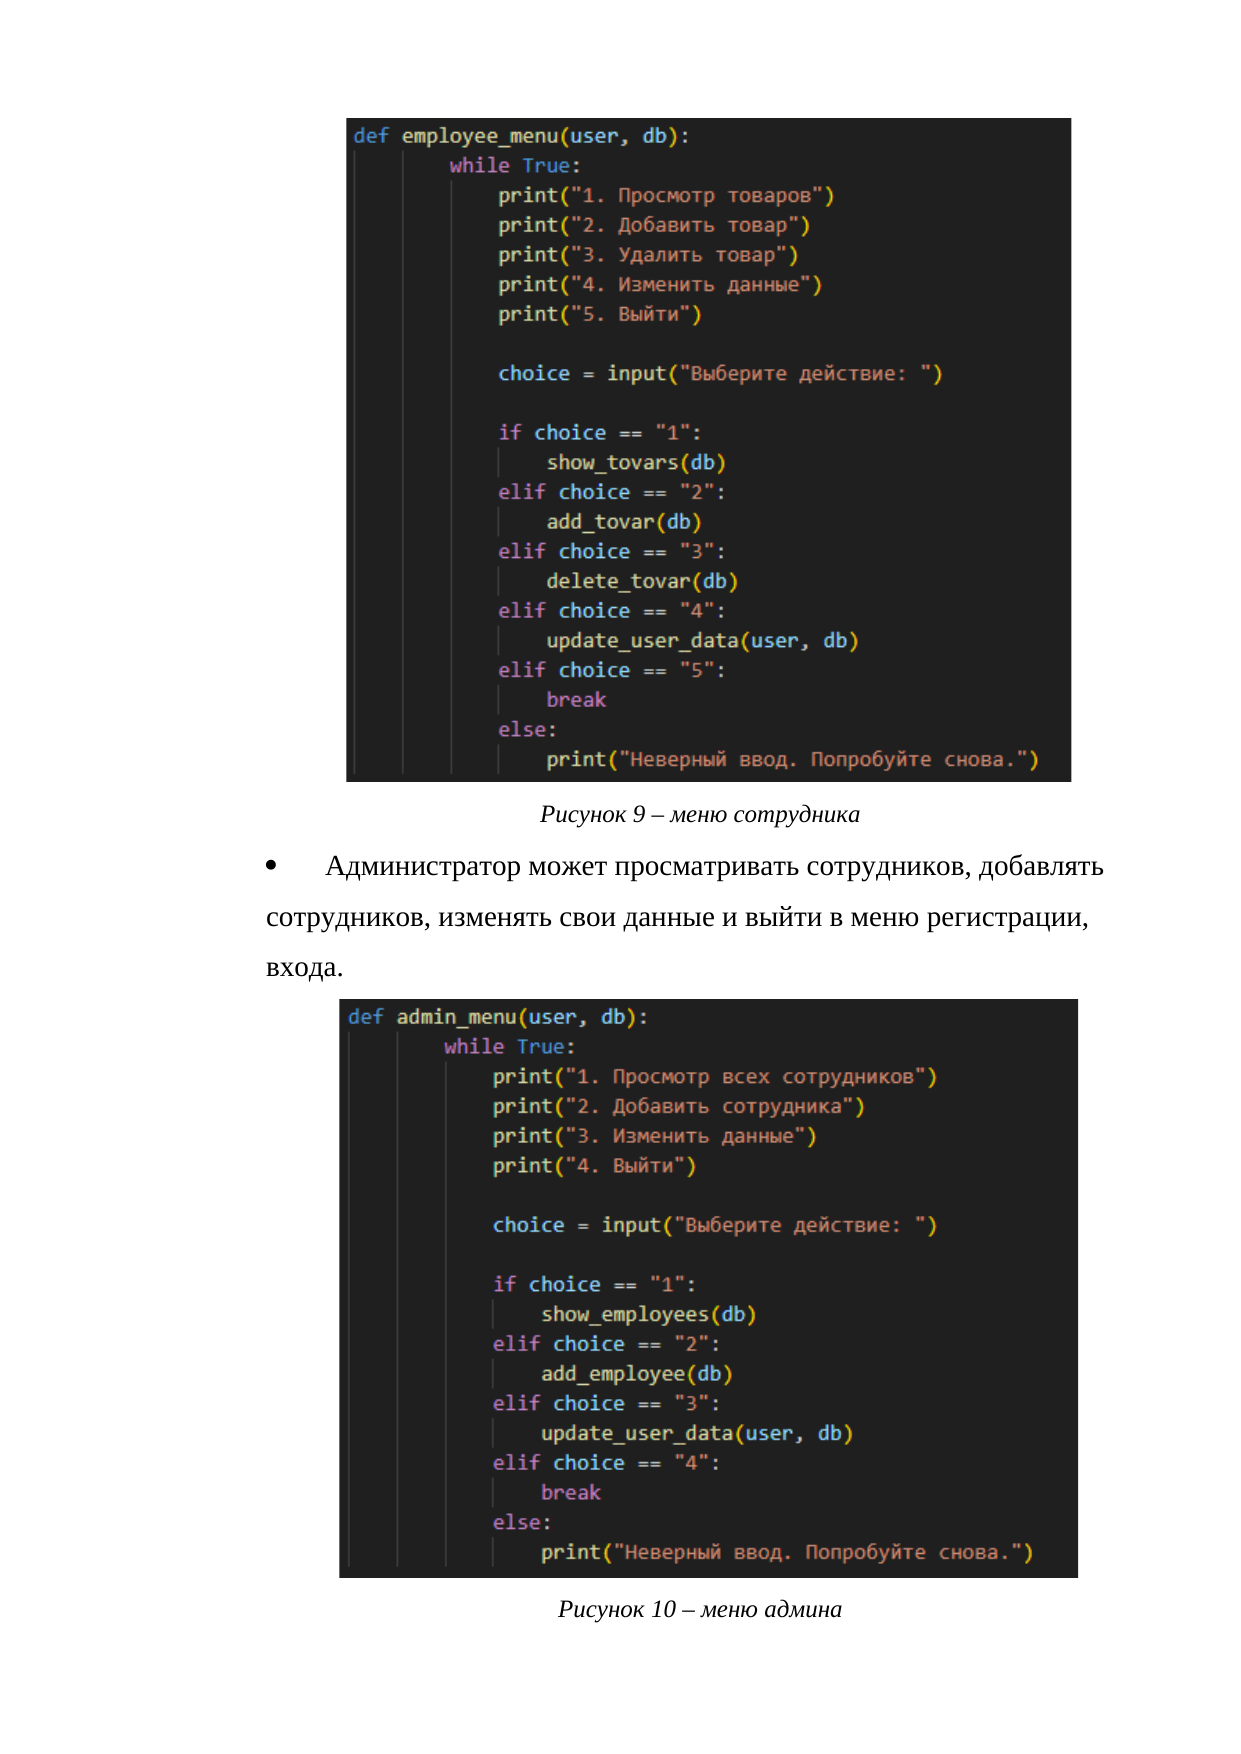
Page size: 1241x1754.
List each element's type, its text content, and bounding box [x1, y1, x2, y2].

picture [346, 118, 1072, 782]
text Рисунок 9 – меню сотрудника [177, 799, 1152, 828]
list Администратор может просматривать сотрудников, добавлять [177, 848, 1152, 882]
text Рисунок 10 – меню админа [177, 1594, 1152, 1623]
picture [339, 999, 1079, 1578]
list сотрудников, изменять свои данные и выйти в меню регистрации, входа. [266, 899, 1152, 983]
